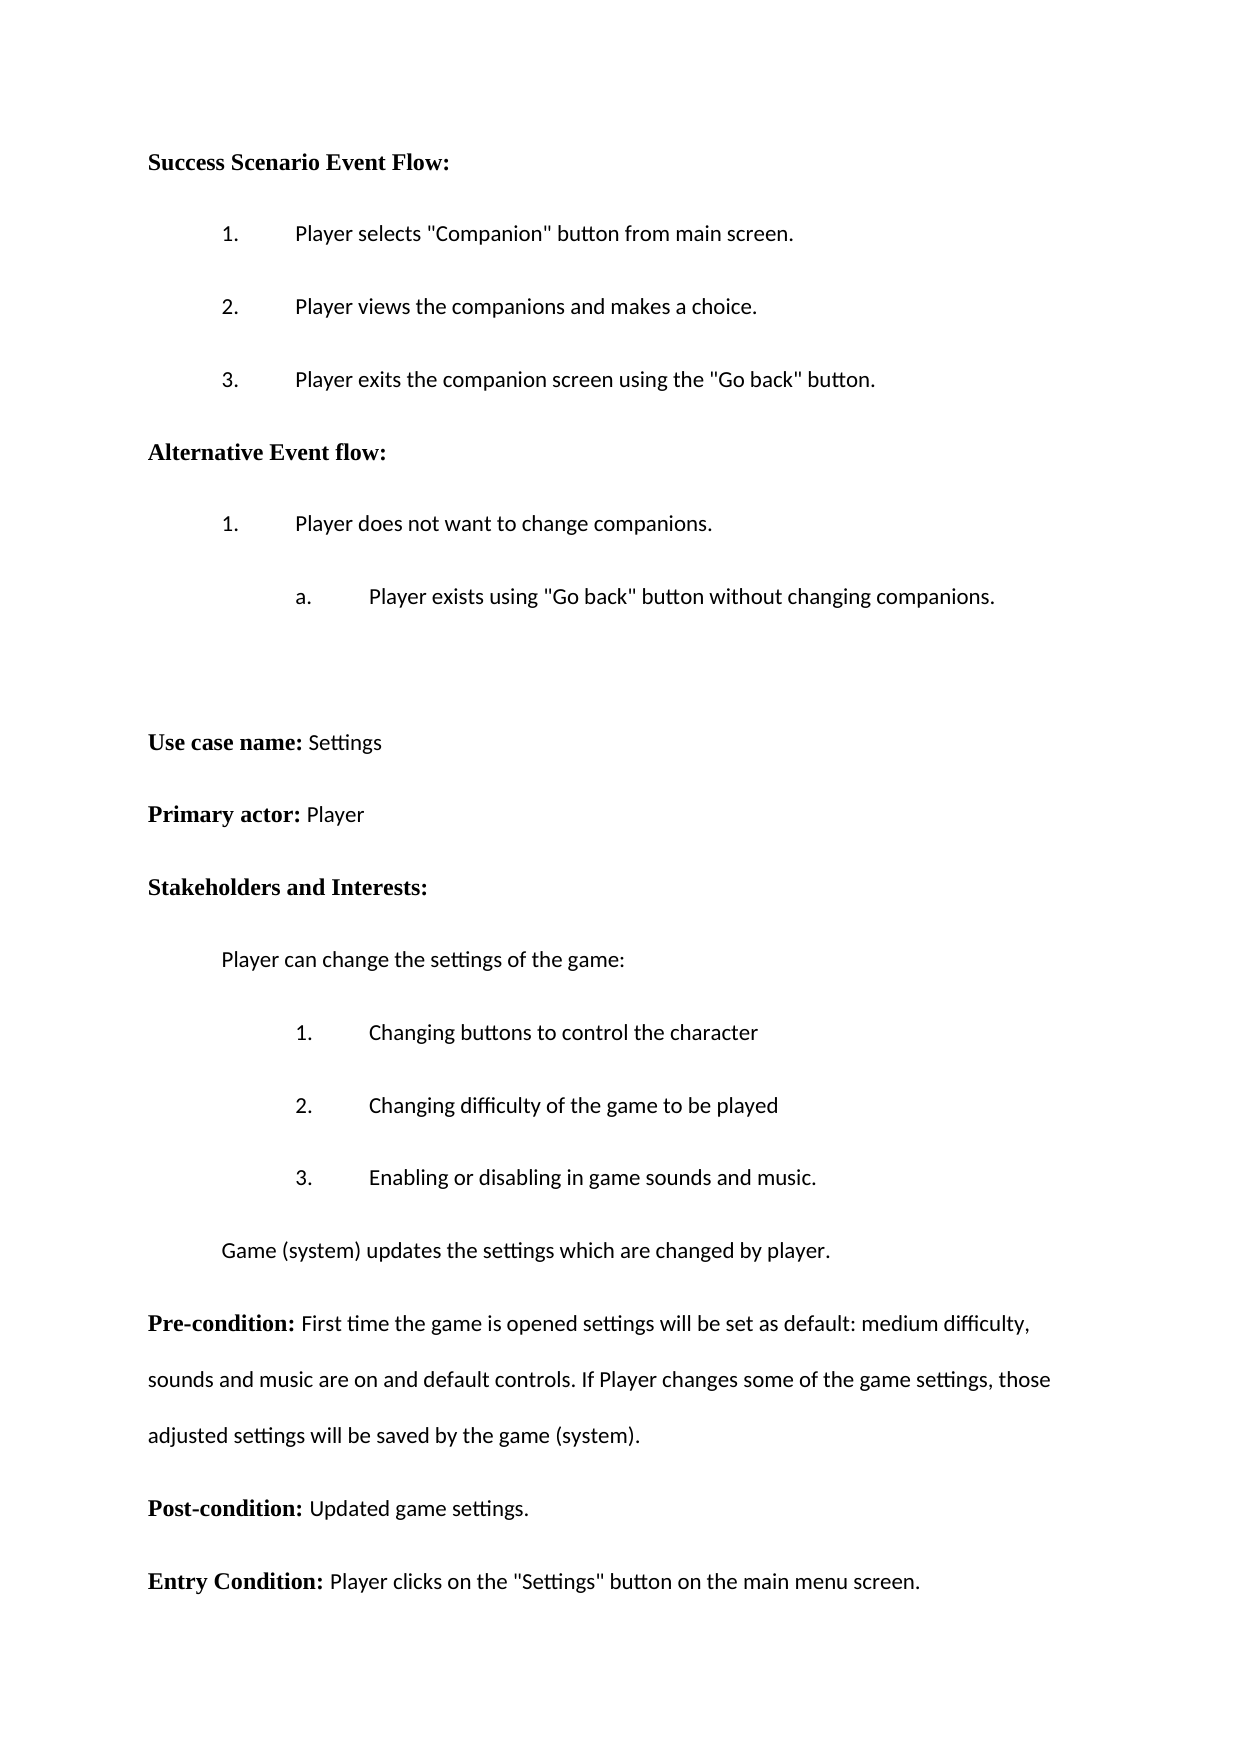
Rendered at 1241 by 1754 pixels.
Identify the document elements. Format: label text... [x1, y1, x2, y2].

text 2. Player views the companions and makes a choice. [148, 292, 1093, 320]
text Primary actor: Player [148, 801, 1093, 829]
text Pre-condition: First time the game is opened settings will be set as default: medium difficulty, sounds and music are on and default controls. If Player changes some of the game settings, those adjusted settings will be saved by the game (system). [148, 1309, 1093, 1449]
text a. Player exists using "Go back" button without changing companions. [148, 582, 1093, 610]
text Stakeholders and Interests: [148, 873, 1093, 901]
text Use case name: Settings [148, 728, 1093, 756]
text 1. Player does not want to change companions. [148, 509, 1093, 537]
text Player can change the settings of the game: [148, 945, 1093, 973]
text 3. Player exits the companion screen using the "Go back" button. [148, 365, 1093, 393]
text 1. Changing buttons to control the character [148, 1018, 1093, 1046]
text 3. Enabling or disabling in game sounds and music. [148, 1163, 1093, 1191]
text Success Scenario Event Flow: [148, 148, 1093, 175]
text Game (system) updates the settings which are changed by player. [148, 1236, 1093, 1264]
text Post-condition: Updated game settings. [148, 1494, 1093, 1522]
text 2. Changing difficulty of the game to be played [148, 1091, 1093, 1119]
text Alternative Event flow: [148, 438, 1093, 465]
text 1. Player selects "Companion" button from main screen. [148, 219, 1093, 247]
text Entry Condition: Player clicks on the "Settings" button on the main menu screen. [148, 1567, 1093, 1595]
